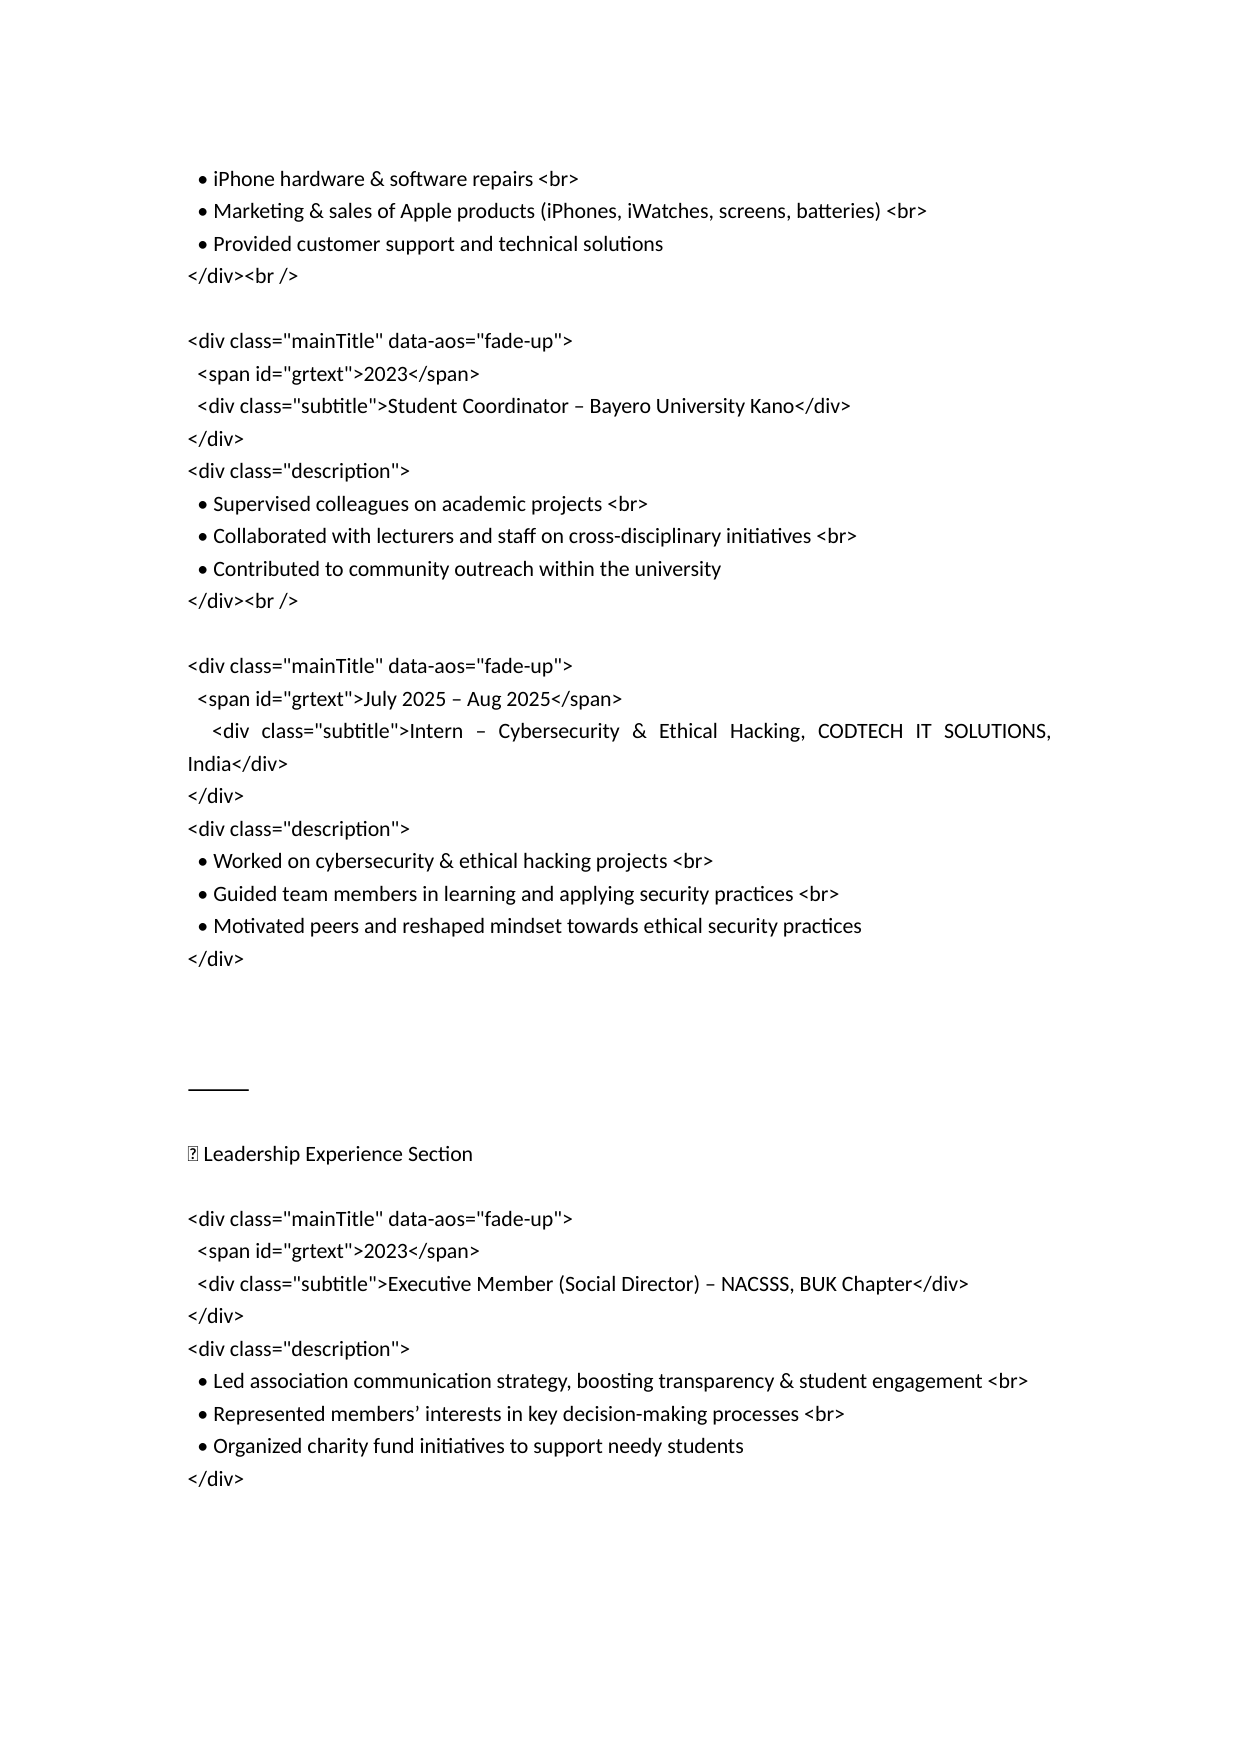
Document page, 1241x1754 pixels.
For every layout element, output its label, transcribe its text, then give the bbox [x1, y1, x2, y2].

text • Worked on cybersecurity & ethical hacking projects <br> [187, 844, 1053, 877]
text </div> [187, 1462, 1053, 1494]
text ⸻ [187, 1072, 1053, 1104]
text • Organized charity fund initiatives to support needy students [187, 1429, 1053, 1462]
text <div class="mainTitle" data-aos="fade-up"> [187, 324, 1053, 357]
text • iPhone hardware & software repairs <br> [187, 162, 1053, 194]
text <span id="grtext">July 2025 – Aug 2025</span> [187, 682, 1053, 714]
text • Provided customer support and technical solutions [187, 227, 1053, 259]
text • Collaborated with lecturers and staff on cross-disciplinary initiatives <br> [187, 519, 1053, 552]
text <div class="subtitle">Student Coordinator – Bayero University Kano</div> [187, 389, 1053, 422]
text • Marketing & sales of Apple products (iPhones, iWatches, screens, batteries) <br> [187, 194, 1053, 227]
text </div> [187, 779, 1053, 812]
text </div> [187, 1299, 1053, 1332]
text • Contributed to community outreach within the university [187, 552, 1053, 584]
text <div class="description"> [187, 1332, 1053, 1364]
text • Supervised colleagues on academic projects <br> [187, 487, 1053, 519]
text </div><br /> [187, 584, 1053, 617]
text • Represented members’ interests in key decision-making processes <br> [187, 1397, 1053, 1429]
text </div> [187, 422, 1053, 454]
text <span id="grtext">2023</span> [187, 357, 1053, 389]
text <div class="description"> [187, 454, 1053, 487]
text <div class="subtitle">Executive Member (Social Director) – NACSSS, BUK Chapter</div> [187, 1267, 1053, 1299]
text • Motivated peers and reshaped mindset towards ethical security practices [187, 909, 1053, 942]
text <div class="subtitle">Intern – Cybersecurity & Ethical Hacking, CODTECH IT SOLUTIONS, India</div> [187, 714, 1053, 779]
text • Guided team members in learning and applying security practices <br> [187, 877, 1053, 909]
text <div class="mainTitle" data-aos="fade-up"> [187, 649, 1053, 682]
text 🔹 Leadership Experience Section [187, 1137, 1053, 1169]
text • Led association communication strategy, boosting transparency & student engagement <br> [187, 1364, 1053, 1397]
text <span id="grtext">2023</span> [187, 1234, 1053, 1267]
text </div><br /> [187, 259, 1053, 292]
text <div class="description"> [187, 812, 1053, 844]
text <div class="mainTitle" data-aos="fade-up"> [187, 1202, 1053, 1234]
text </div> [187, 942, 1053, 974]
